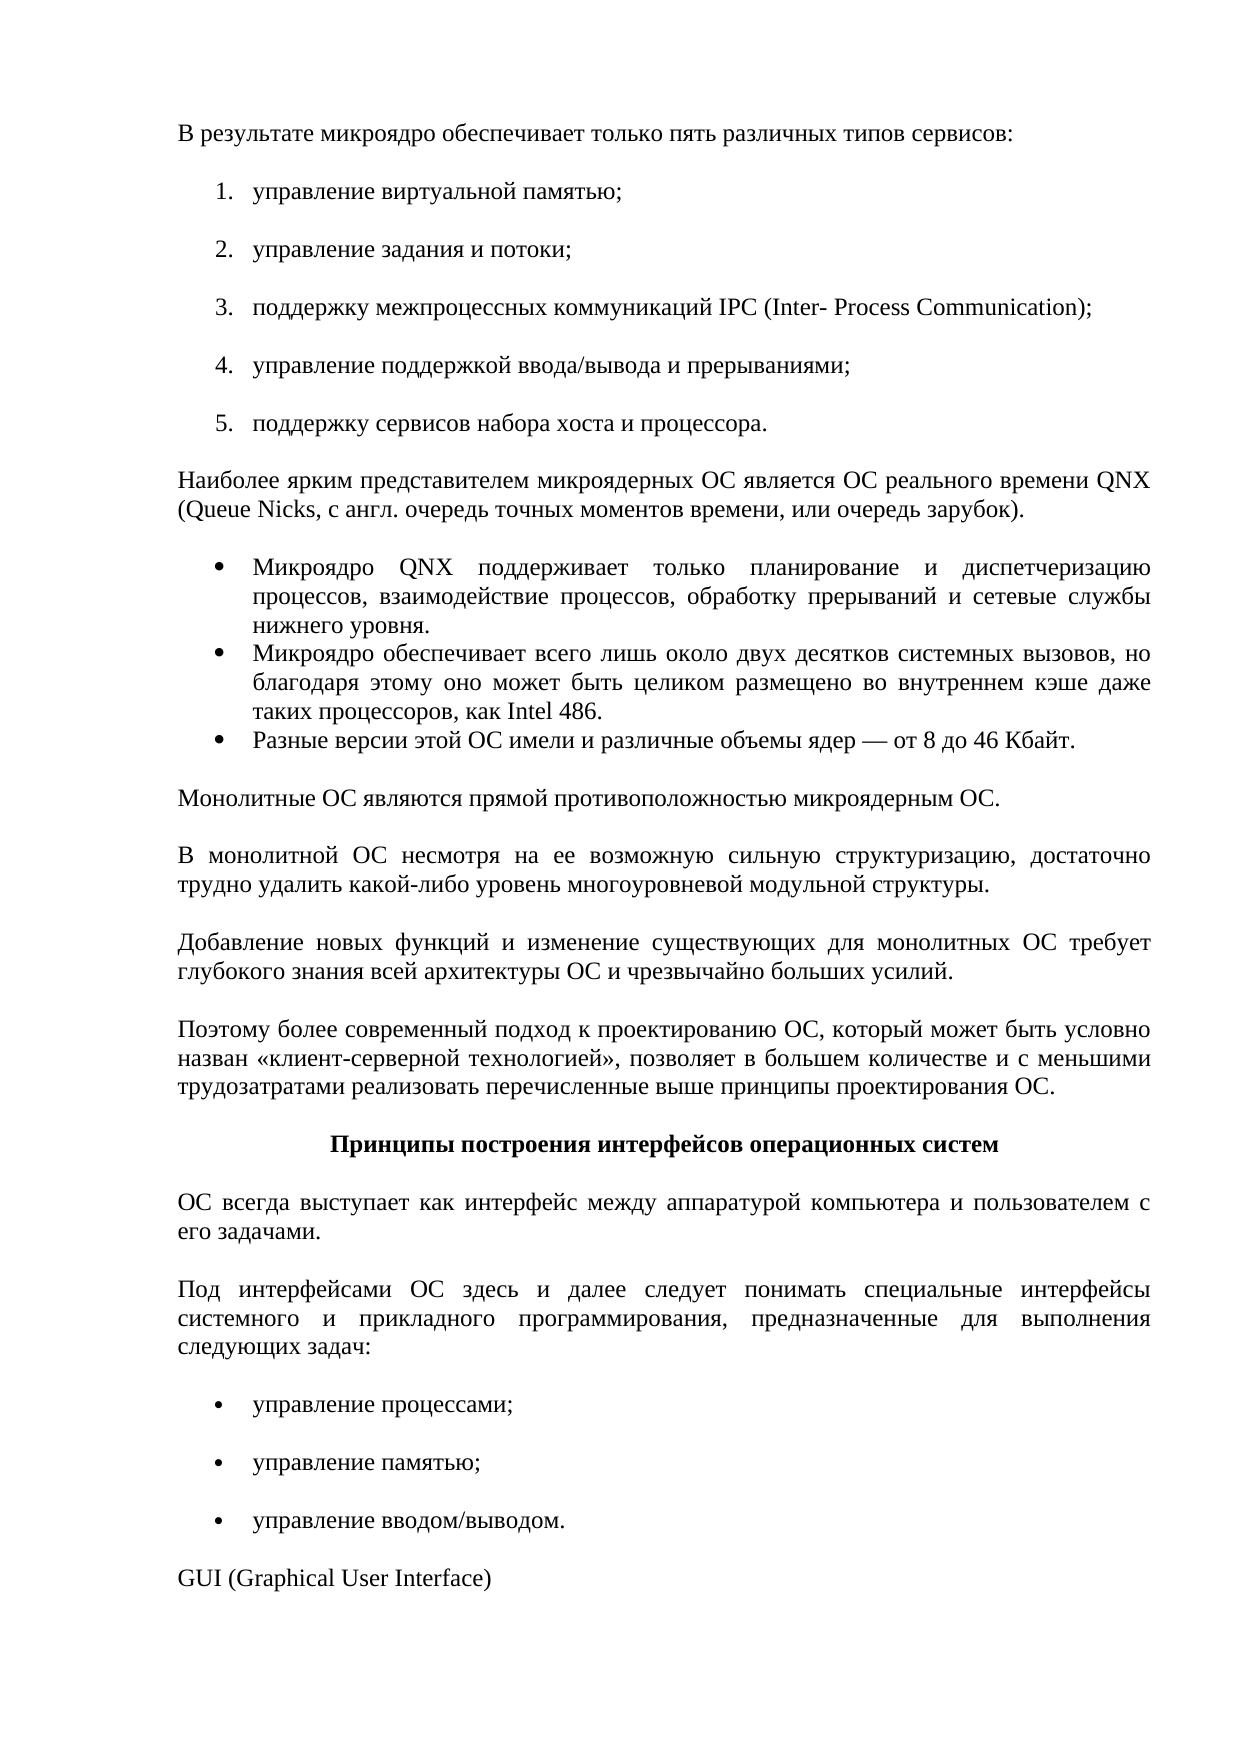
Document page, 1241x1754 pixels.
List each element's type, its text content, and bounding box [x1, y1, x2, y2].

list Микроядро QNX поддерживает только планирование и диспетчеризацию процессов, взаимодействие процессов, обработку прерываний и сетевые службы нижнего уровня. [215, 552, 1152, 638]
list управление памятью; [215, 1447, 1152, 1476]
text GUI (Graphical User Interface) [177, 1563, 1152, 1592]
text Поэтому более современный подход к проектированию ОС, который может быть условно назван «клиент-серверной технологией», позволяет в большем количестве и с меньшими трудозатратами реализовать перечисленные выше принципы проектирования ОС. [177, 1014, 1152, 1100]
text В результате микроядро обеспечивает только пять различных типов сервисов: [177, 118, 1152, 147]
list поддержку межпроцессных коммуникаций IPC (Inter- Process Communication); [215, 292, 1152, 321]
list Микроядро обеспечивает всего лишь около двух десятков системных вызовов, но благодаря этому оно может быть целиком размещено во внутреннем кэше даже таких процессоров, как Intel 486. [215, 638, 1152, 725]
text В монолитной ОС несмотря на ее возможную сильную структуризацию, достаточно трудно удалить какой-либо уровень многоуровневой модульной структуры. [177, 841, 1152, 898]
list управление поддержкой ввода/вывода и прерываниями; [215, 350, 1152, 378]
list Разные версии этой ОС имели и различные объемы ядер — от 8 до 46 Кбайт. [215, 725, 1152, 753]
text Принципы построения интерфейсов операционных систем [177, 1129, 1152, 1158]
text Добавление новых функций и изменение существующих для монолитных ОС требует глубокого знания всей архитектуры ОС и чрезвычайно больших усилий. [177, 927, 1152, 985]
list управление вводом/выводом. [215, 1505, 1152, 1534]
list управление виртуальной памятью; [215, 176, 1152, 205]
text ОС всегда выступает как интерфейс между аппаратурой компьютера и пользователем с его задачами. [177, 1187, 1152, 1245]
text Монолитные ОС являются прямой противоположностью микроядерным ОС. [177, 783, 1152, 811]
list управление задания и потоки; [215, 234, 1152, 263]
list поддержку сервисов набора хоста и процессора. [215, 408, 1152, 436]
text Наиболее ярким представителем микроядерных ОС является ОС реального времени QNX (Queue Nicks, с англ. очередь точных моментов времени, или очередь зарубок). [177, 466, 1152, 523]
text Под интерфейсами ОС здесь и далее следует понимать специальные интерфейсы системного и прикладного программирования, предназначенные для выполнения следующих задач: [177, 1274, 1152, 1360]
list управление процессами; [215, 1389, 1152, 1418]
